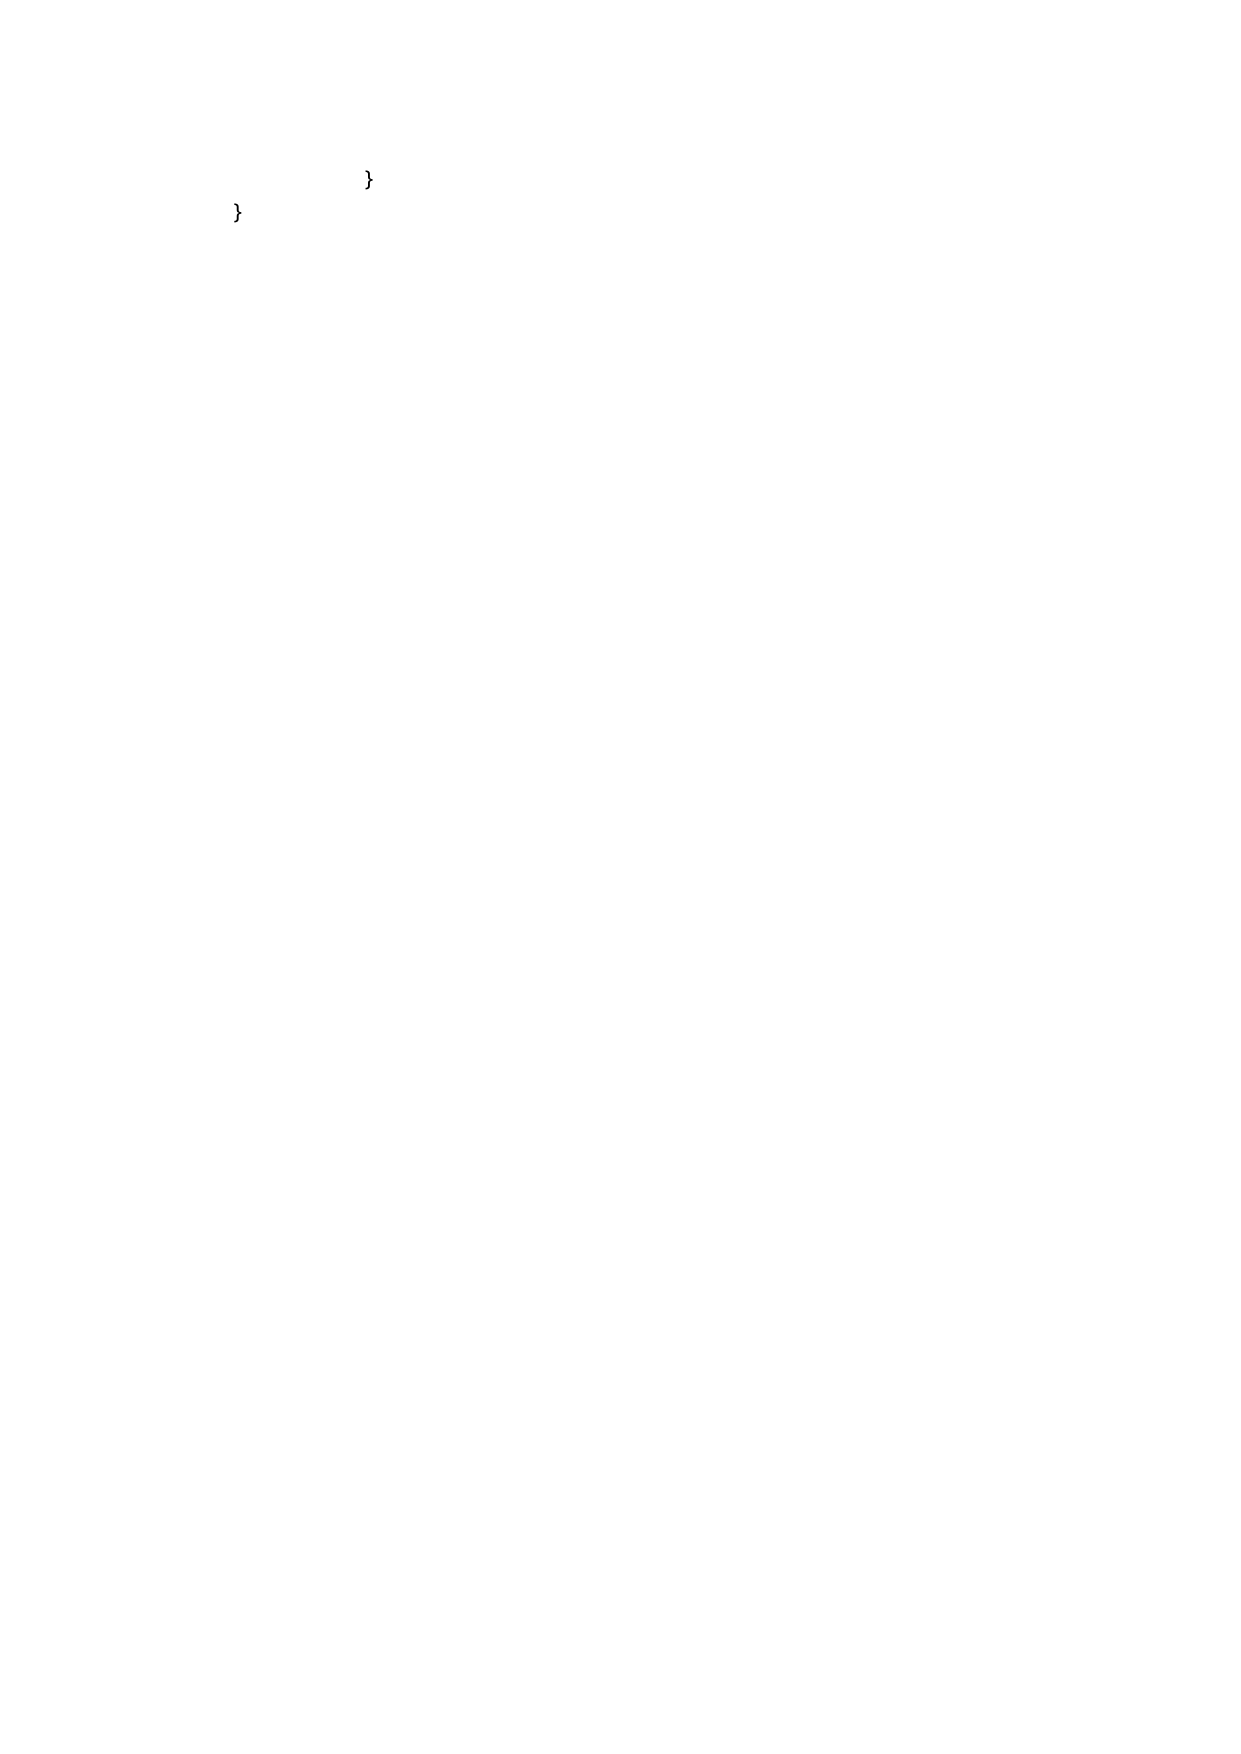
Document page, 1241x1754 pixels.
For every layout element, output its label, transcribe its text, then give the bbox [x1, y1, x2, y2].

text } [187, 194, 1053, 227]
text } [187, 162, 1053, 194]
